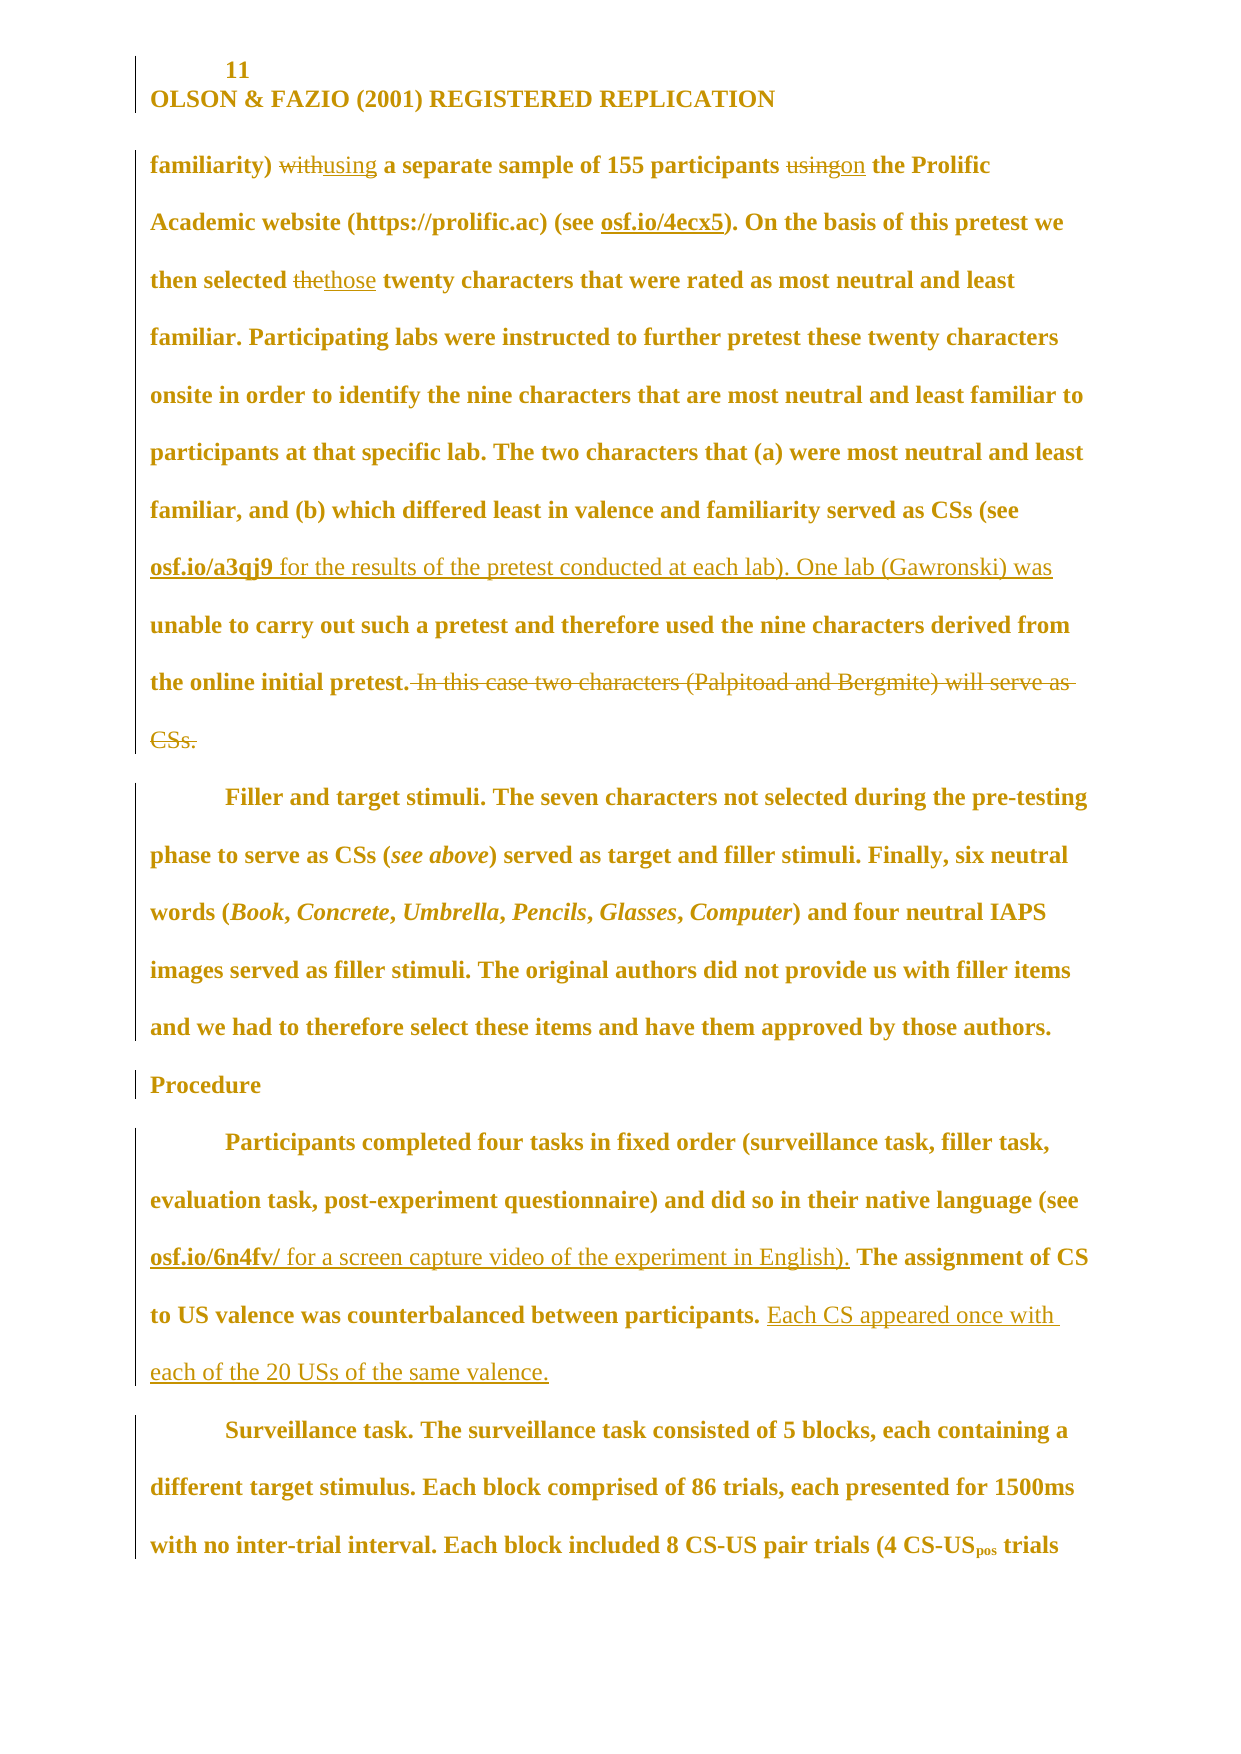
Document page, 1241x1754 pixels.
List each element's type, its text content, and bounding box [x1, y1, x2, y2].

text Filler and target stimuli. The seven characters not selected during the pre-testing phase to serve as CSs (see above) served as target and filler stimuli. Finally, six neutral words (Book, Concrete, Umbrella, Pencils, Glasses, Computer) and four neutral IAPS images served as filler stimuli. The original authors did not provide us with filler items and we had to therefore select these items and have them approved by those authors. [150, 782, 1090, 1041]
subtitle Procedure [150, 1070, 1090, 1099]
text Participants completed four tasks in fixed order (surveillance task, filler task, evaluation task, post-experiment questionnaire) and did so in their native language (see osf.io/6n4fv/ The assignment of CS to US valence was counterbalanced between participants. [150, 1127, 1090, 1386]
